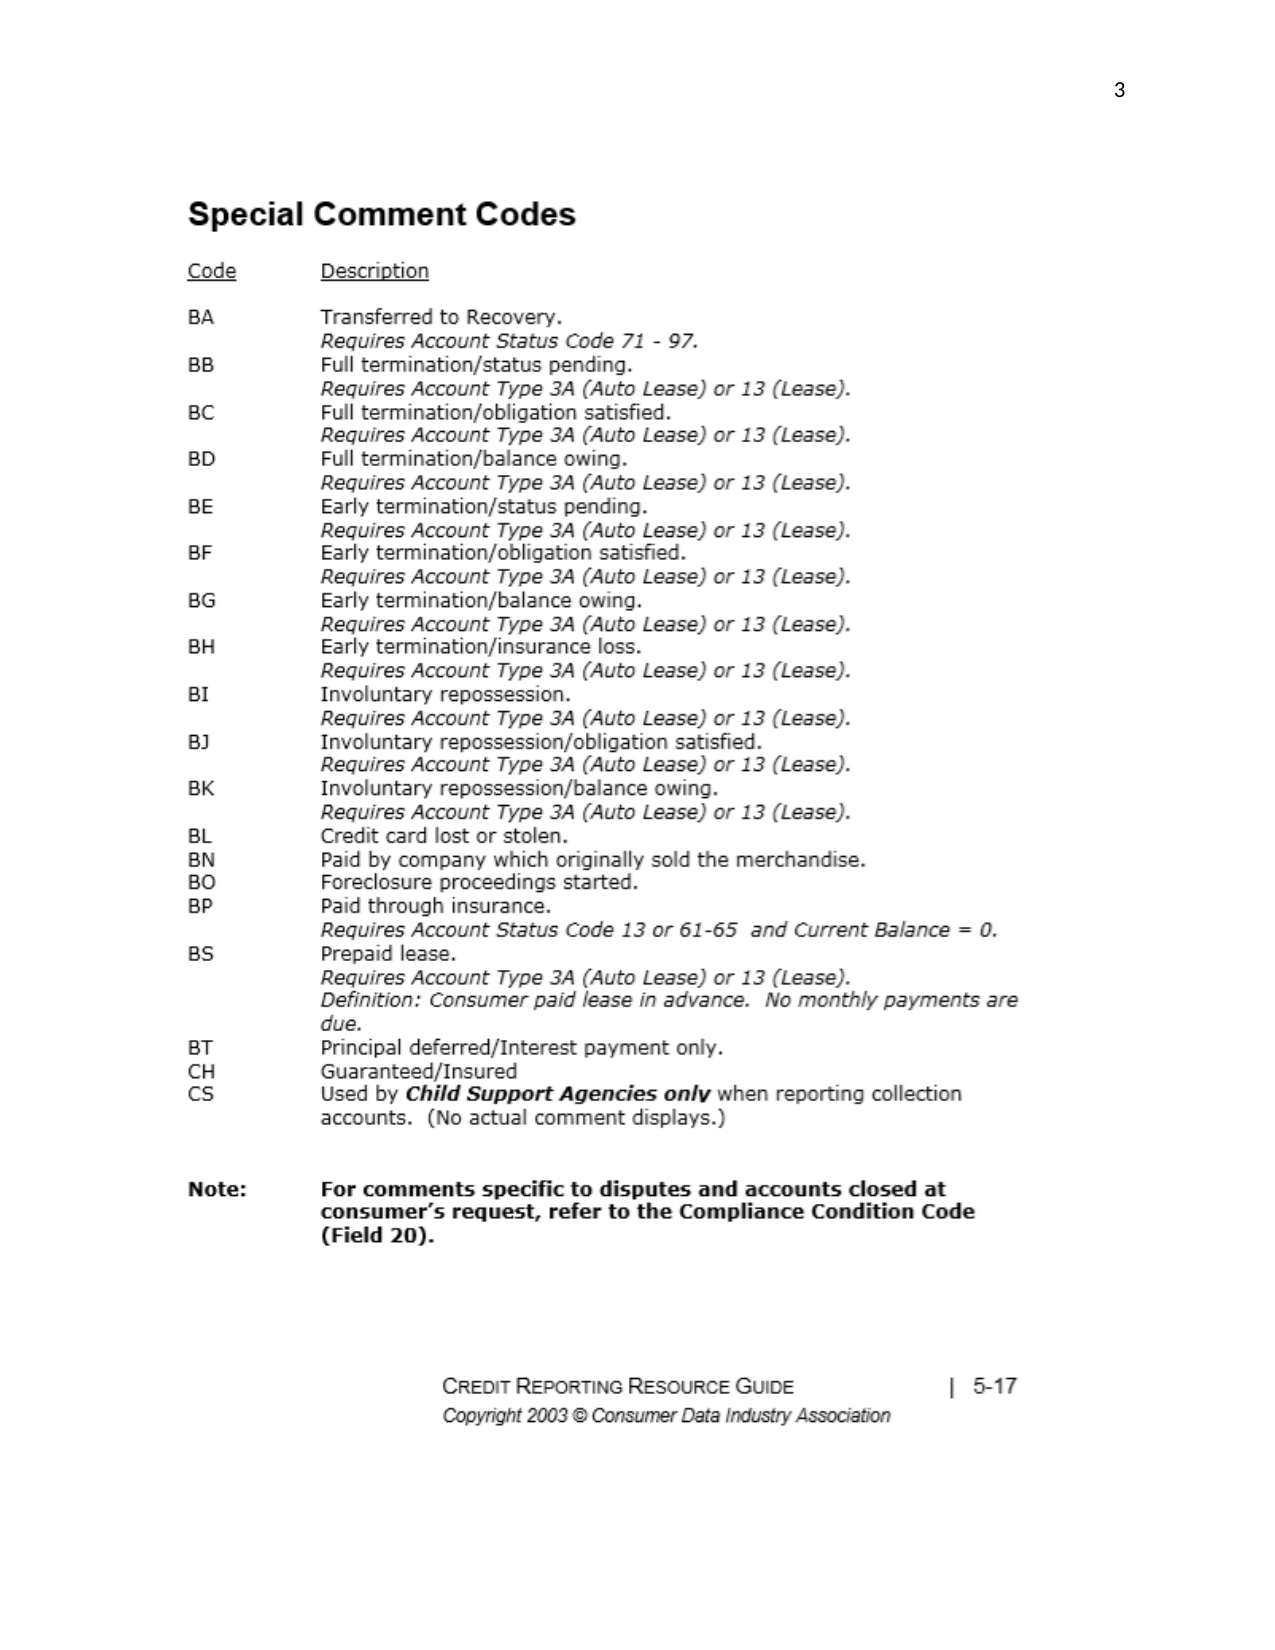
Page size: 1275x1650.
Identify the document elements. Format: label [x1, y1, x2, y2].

picture [150, 196, 1071, 1446]
